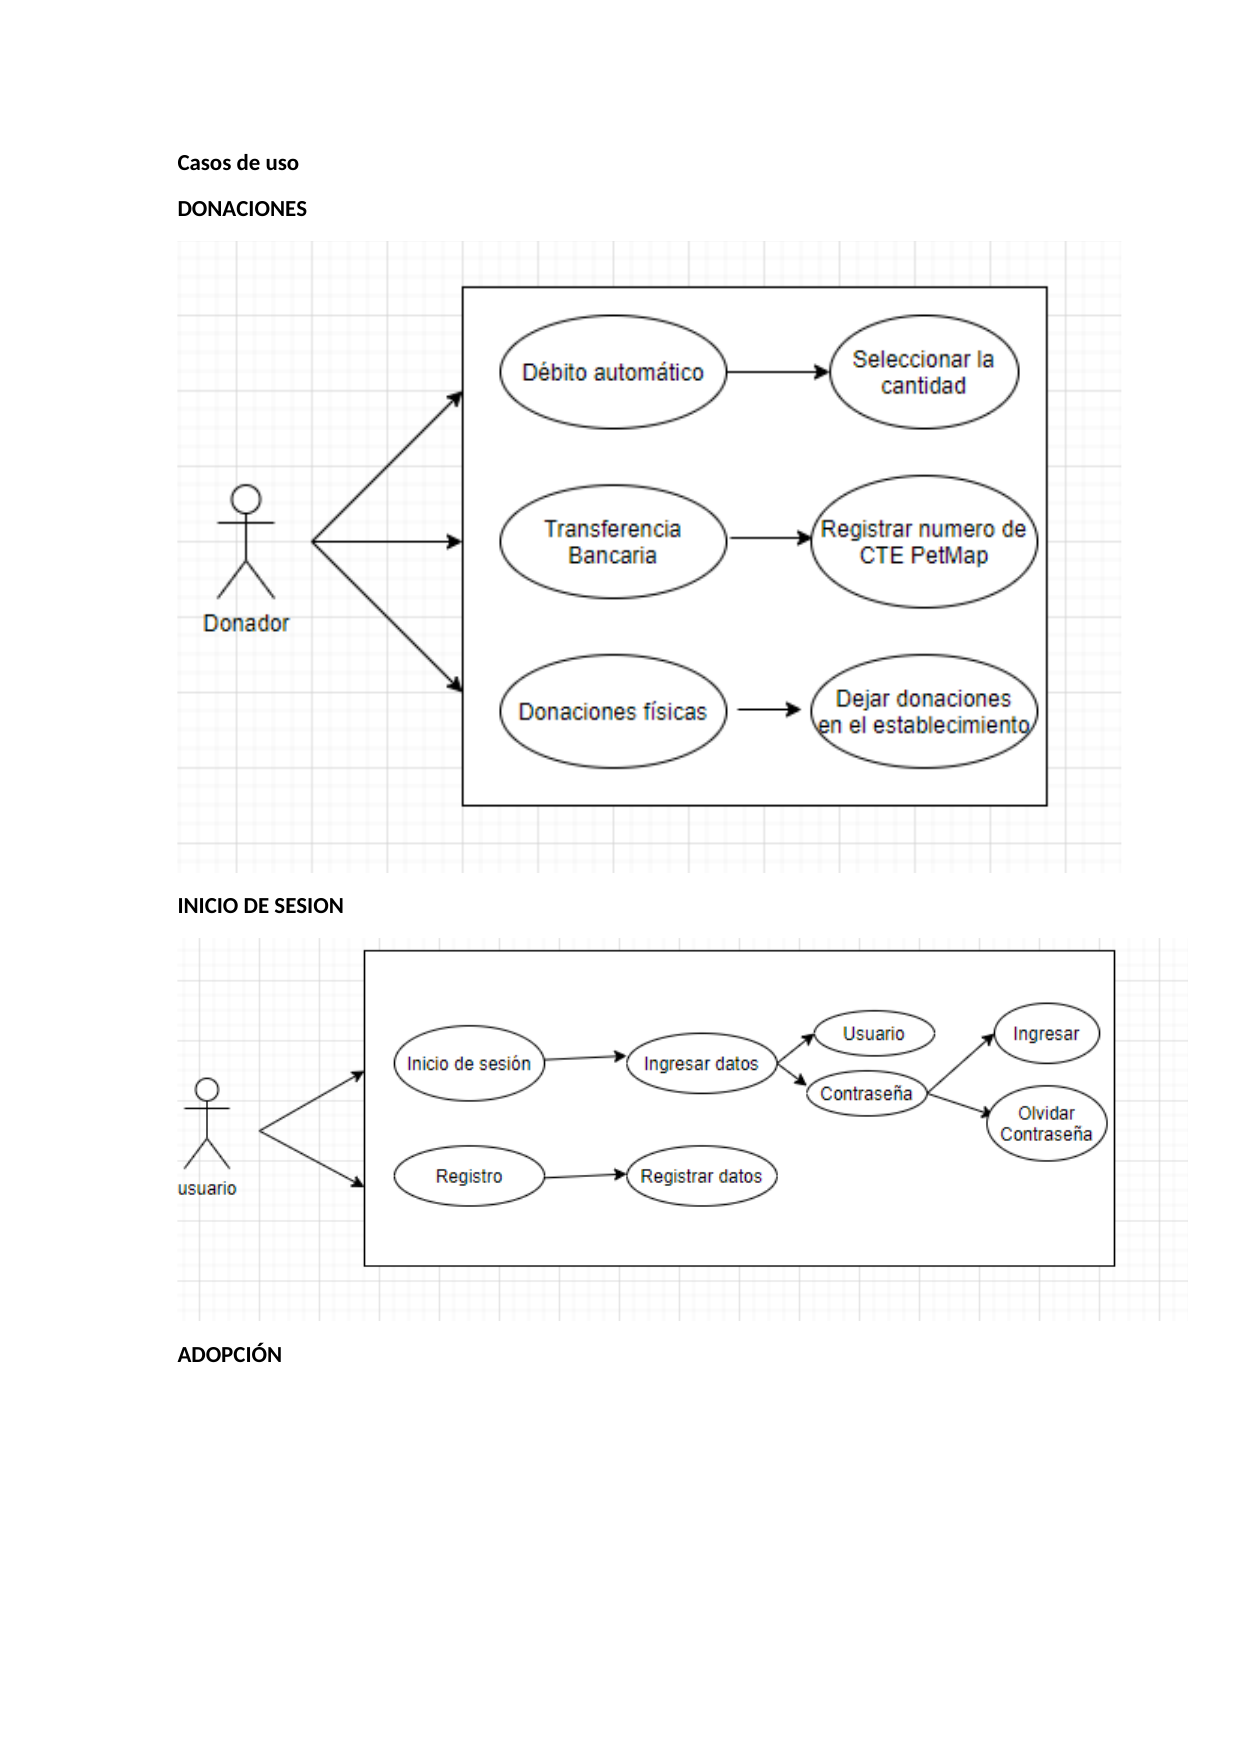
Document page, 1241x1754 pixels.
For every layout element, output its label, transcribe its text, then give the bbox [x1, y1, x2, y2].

text Casos de uso [177, 148, 1063, 176]
text DONACIONES [177, 194, 1063, 222]
picture [177, 241, 1122, 873]
picture [177, 938, 1188, 1321]
text INICIO DE SESION [177, 891, 1063, 919]
text ADOPCIÓN [177, 1340, 1063, 1368]
